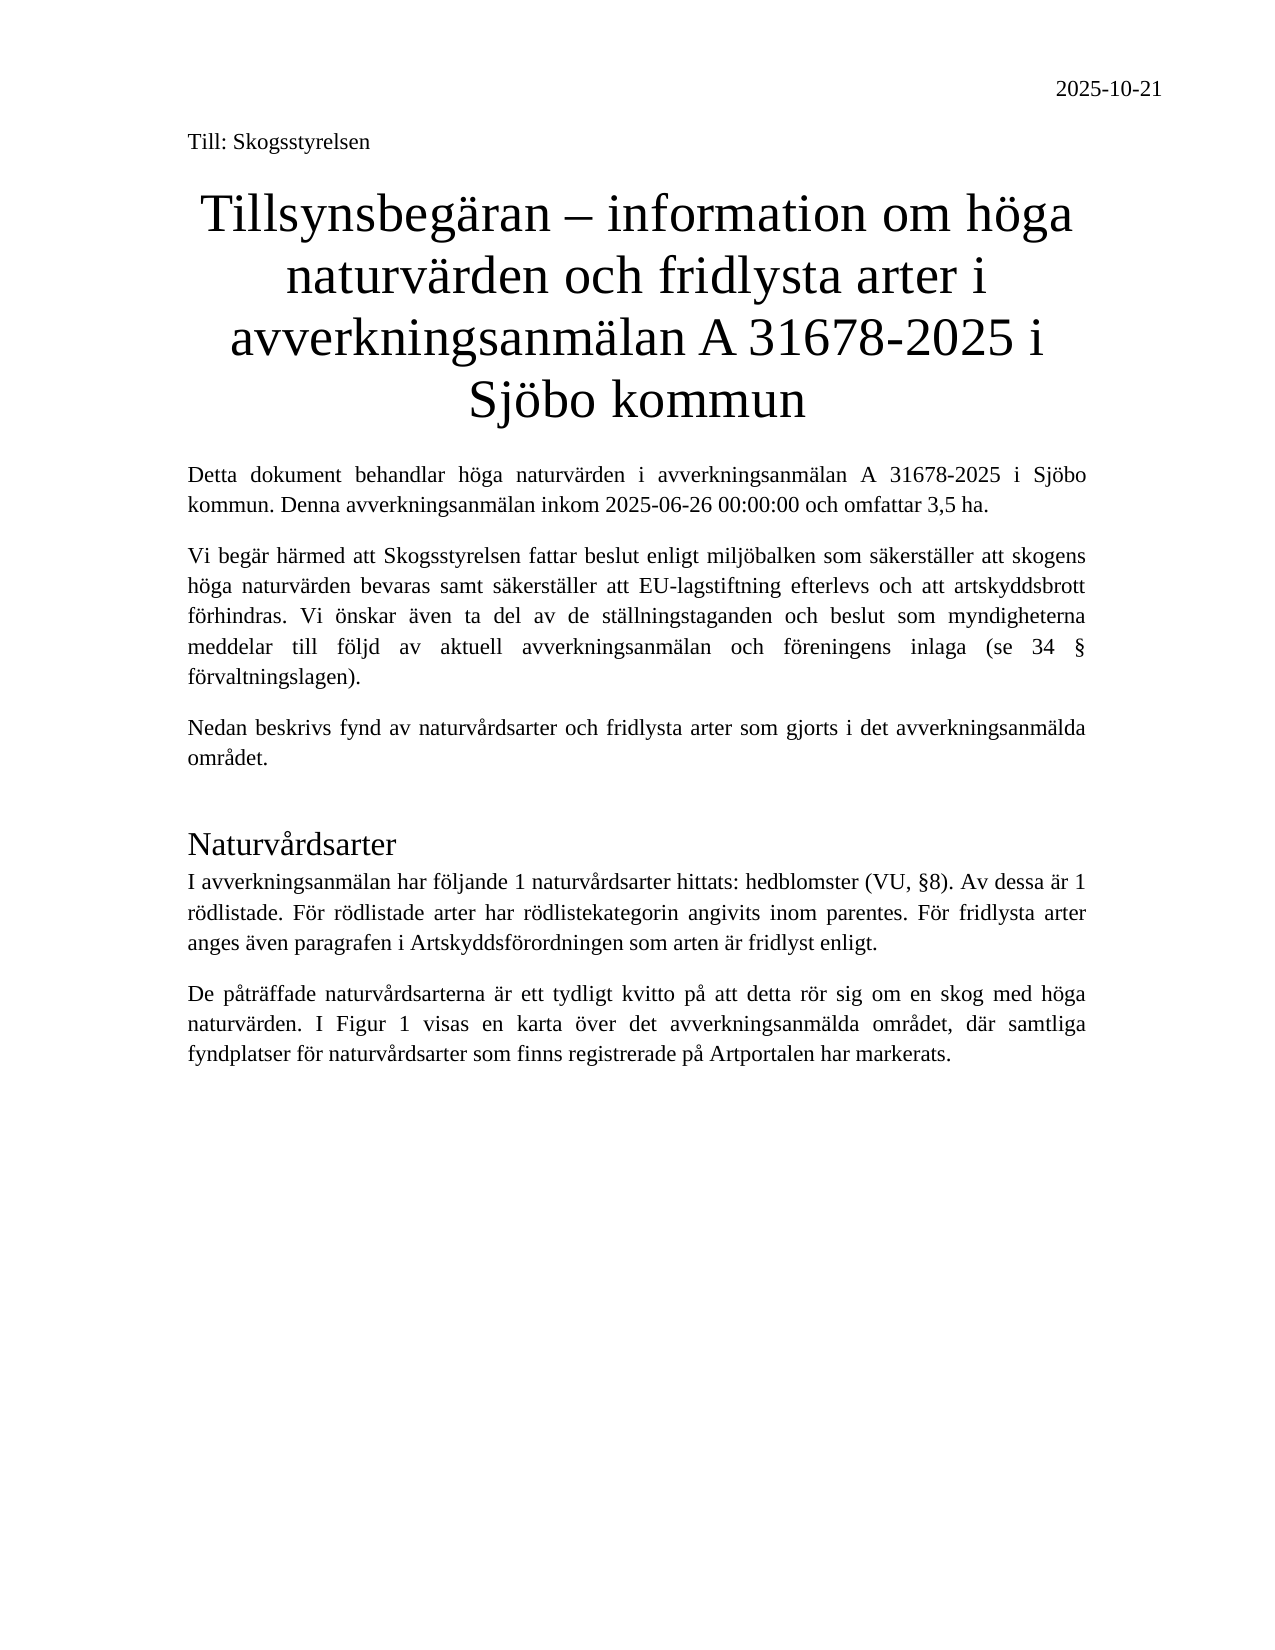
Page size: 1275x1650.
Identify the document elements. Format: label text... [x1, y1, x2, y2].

text I avverkningsanmälan har följande 1 naturvårdsarter hittats: hedblomster (VU, §8). Av dessa är 1 rödlistade. För rödlistade arter har rödlistekategorin angivits inom parentes. För fridlysta arter anges även paragrafen i Artskyddsförordningen som arten är fridlyst enligt. [187, 868, 1087, 955]
text Vi begär härmed att Skogsstyrelsen fattar beslut enligt miljöbalken som säkerställer att skogens höga naturvärden bevaras samt säkerställer att EU-lagstiftning efterlevs och att artskyddsbrott förhindras. Vi önskar även ta del av de ställningstaganden och beslut som myndigheterna meddelar till följd av aktuell avverkningsanmälan och föreningens inlaga (se 34 § förvaltningslagen). [187, 542, 1087, 689]
title Tillsynsbegäran – information om höga naturvärden och fridlysta arter i avverkningsanmälan A 31678-2025 i Sjöbo kommun [187, 180, 1087, 429]
text Detta dokument behandlar höga naturvärden i avverkningsanmälan A 31678-2025 i Sjöbo kommun. Denna avverkningsanmälan inkom 2025-06-26 00:00:00 och omfattar 3,5 ha. [187, 461, 1087, 517]
text De påträffade naturvårdsarterna är ett tydligt kvitto på att detta rör sig om en skog med höga naturvärden. I Figur 1 visas en karta över det avverkningsanmälda området, där samtliga fyndplatser för naturvårdsarter som finns registrerade på Artportalen har markerats. [187, 980, 1087, 1067]
subtitle Naturvårdsarter [187, 824, 1087, 863]
text Nedan beskrivs fynd av naturvårdsarter och fridlysta arter som gjorts i det avverkningsanmälda området. [187, 714, 1087, 771]
